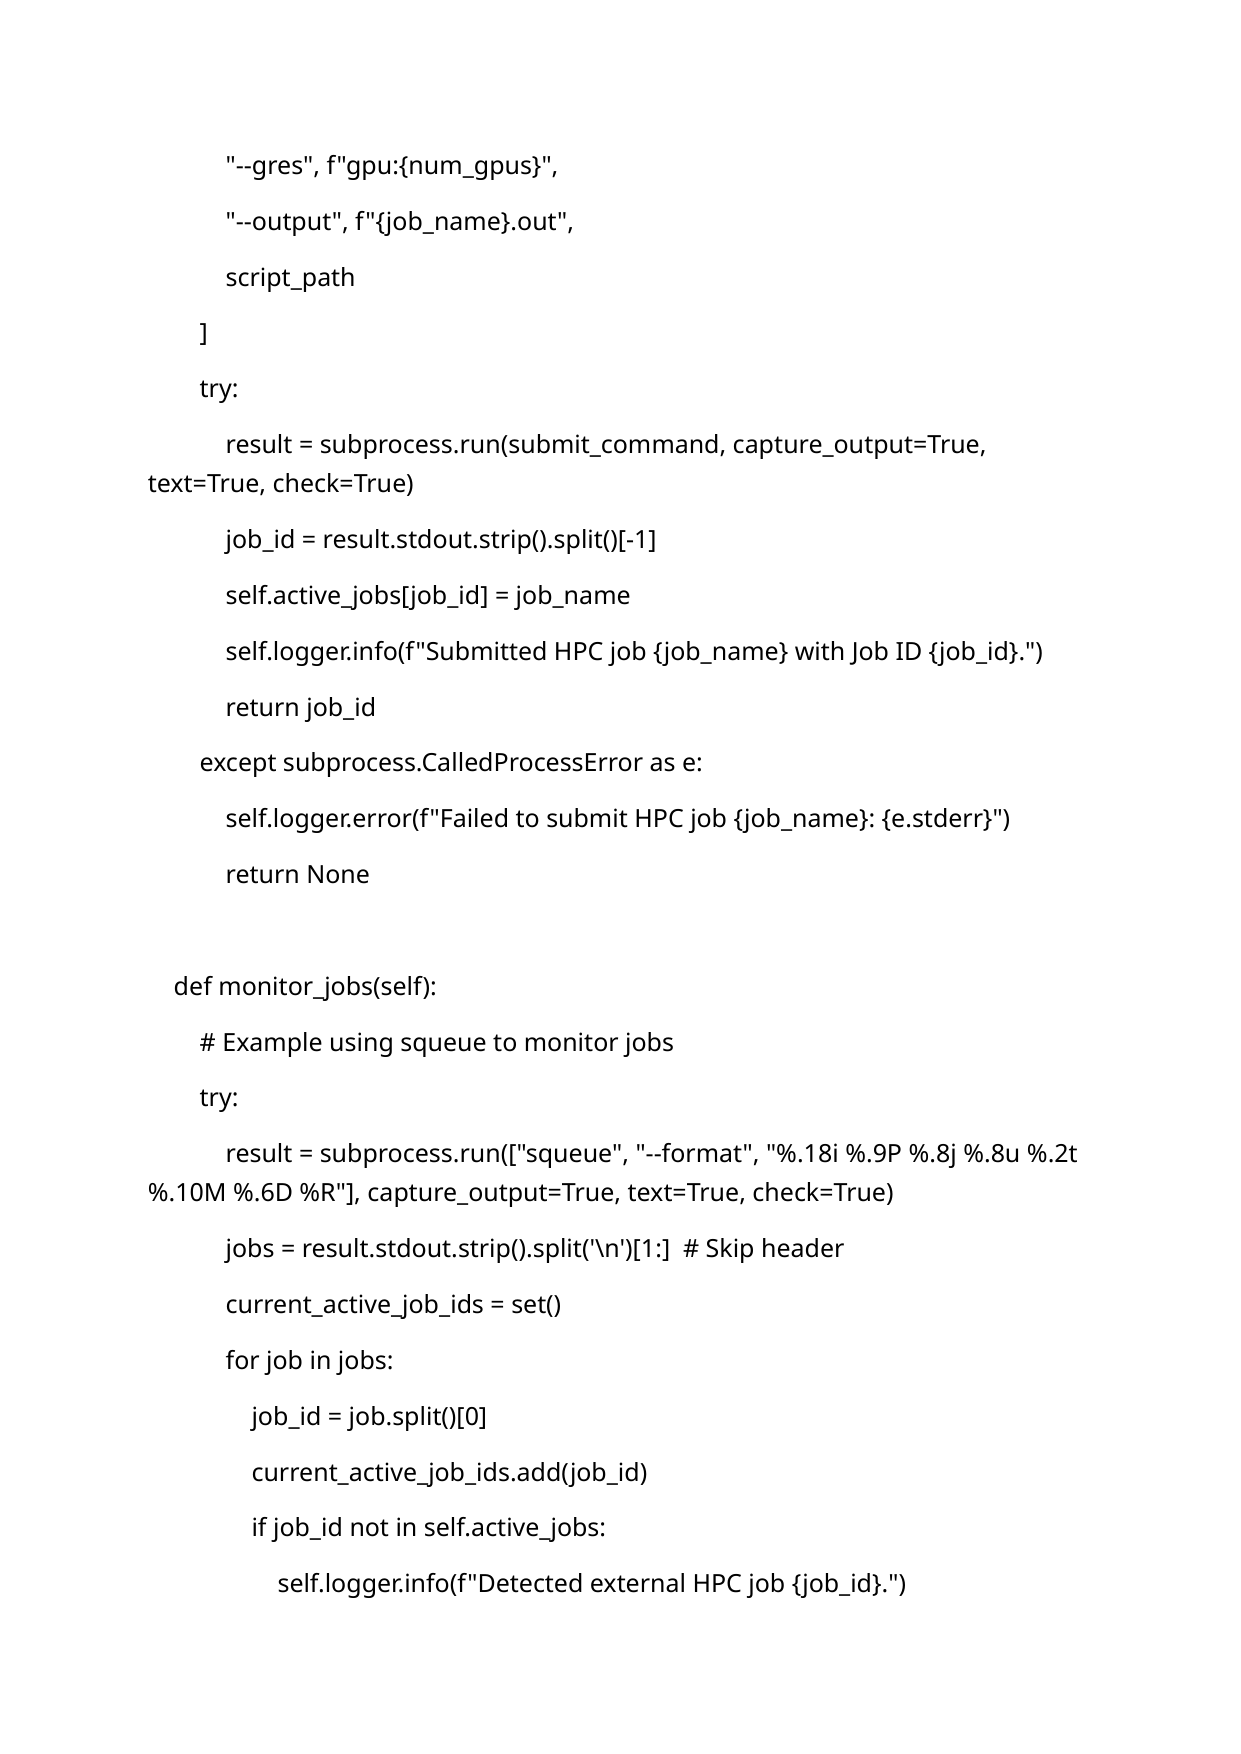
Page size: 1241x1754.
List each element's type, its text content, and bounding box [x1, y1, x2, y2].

text ] [148, 315, 1093, 349]
text current_active_job_ids.add(job_id) [148, 1454, 1093, 1488]
text self.logger.error(f"Failed to submit HPC job {job_name}: {e.stderr}") [148, 801, 1093, 835]
text return None [148, 857, 1093, 891]
text self.logger.info(f"Detected external HPC job {job_id}.") [148, 1566, 1093, 1600]
text try: [148, 1080, 1093, 1114]
text job_id = job.split()[0] [148, 1398, 1093, 1432]
text job_id = result.stdout.strip().split()[-1] [148, 522, 1093, 556]
text self.logger.info(f"Submitted HPC job {job_name} with Job ID {job_id}.") [148, 633, 1093, 667]
text def monitor_jobs(self): [148, 968, 1093, 1002]
text except subprocess.CalledProcessError as e: [148, 745, 1093, 779]
text current_active_job_ids = set() [148, 1287, 1093, 1321]
text for job in jobs: [148, 1343, 1093, 1377]
text "--output", f"{job_name}.out", [148, 203, 1093, 237]
text # Example using squeue to monitor jobs [148, 1024, 1093, 1058]
text result = subprocess.run(["squeue", "--format", "%.18i %.9P %.8j %.8u %.2t %.10M %.6D %R"], capture_output=True, text=True, check=True) [148, 1136, 1093, 1209]
text self.active_jobs[job_id] = job_name [148, 578, 1093, 612]
text result = subprocess.run(submit_command, capture_output=True, text=True, check=True) [148, 427, 1093, 500]
text try: [148, 371, 1093, 405]
text if job_id not in self.active_jobs: [148, 1510, 1093, 1544]
text jobs = result.stdout.strip().split('\n')[1:] # Skip header [148, 1231, 1093, 1265]
text script_path [148, 259, 1093, 293]
text return job_id [148, 689, 1093, 723]
text "--gres", f"gpu:{num_gpus}", [148, 148, 1093, 182]
